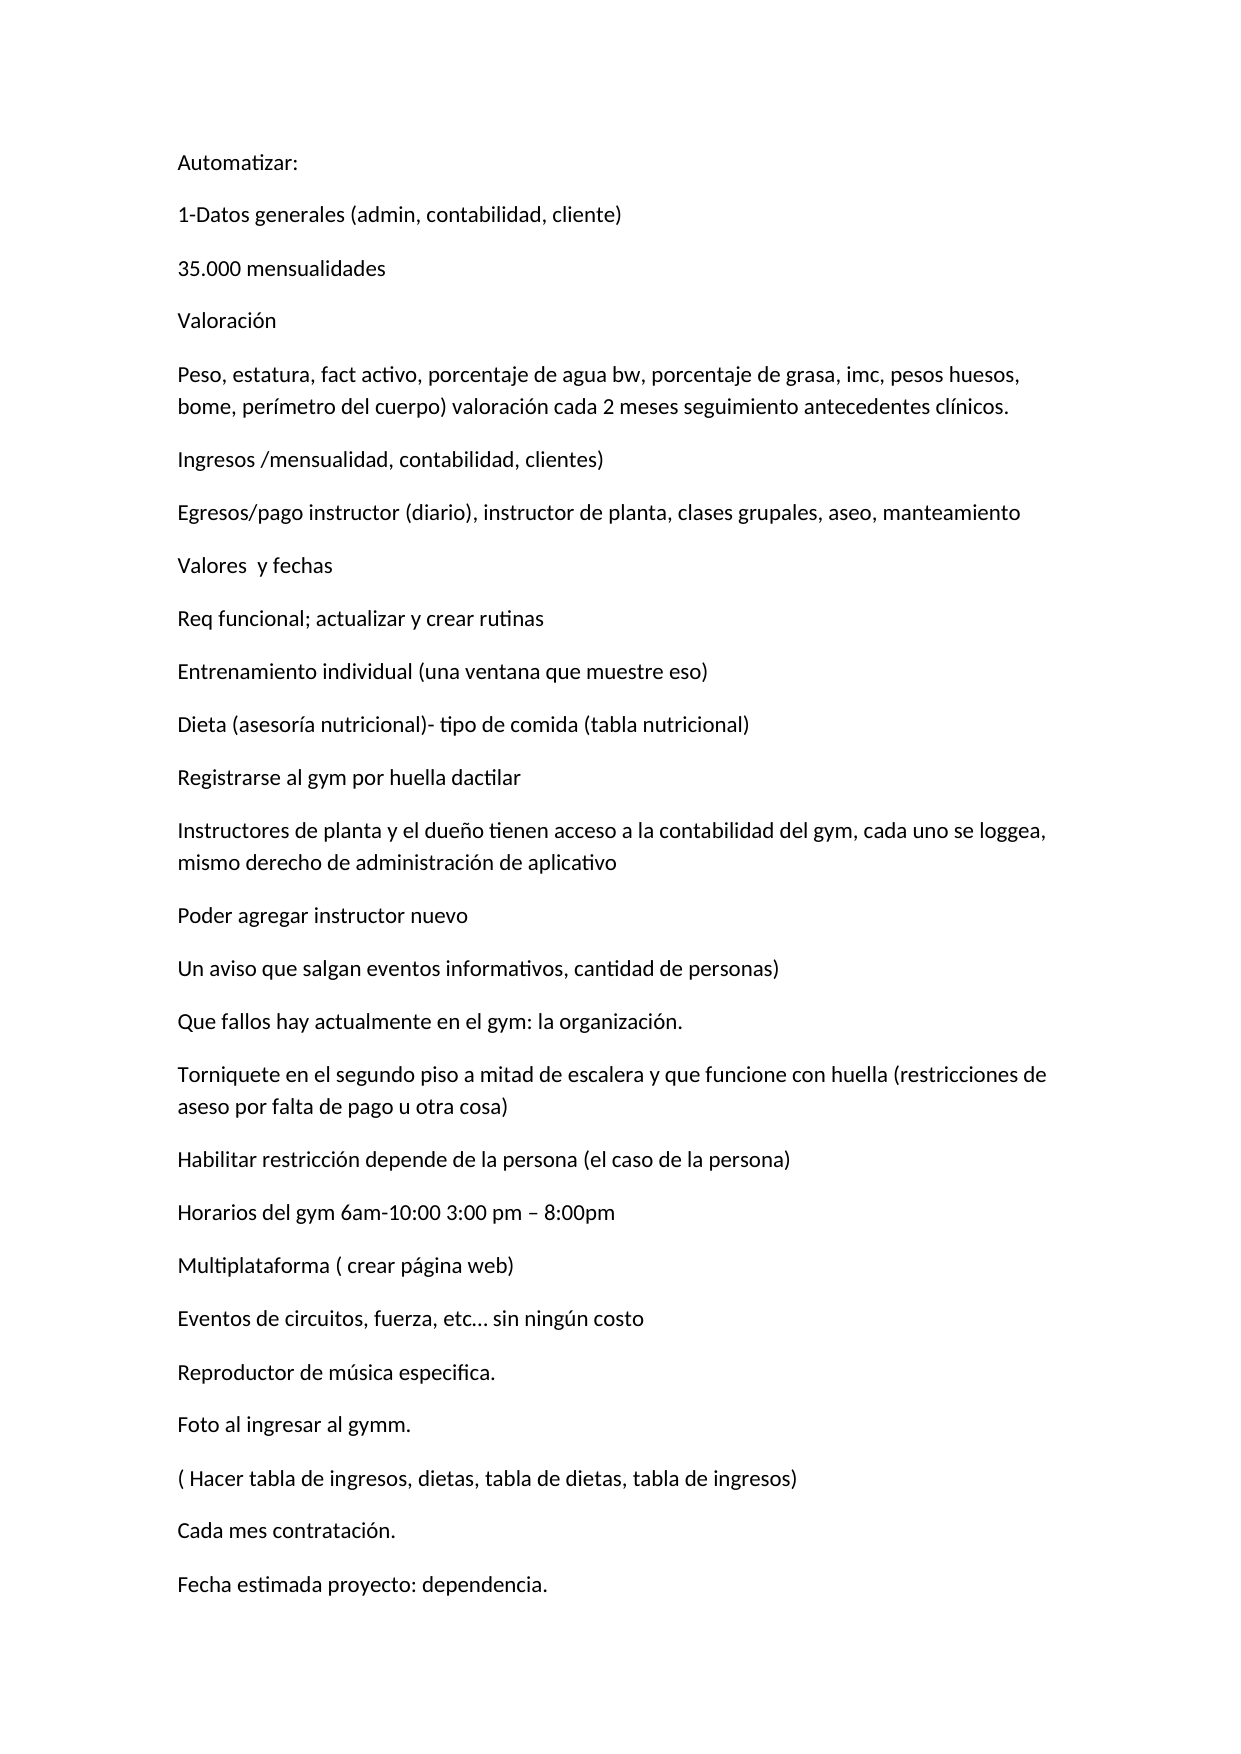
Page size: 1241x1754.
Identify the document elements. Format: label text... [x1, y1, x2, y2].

text Horarios del gym 6am-10:00 3:00 pm – 8:00pm [177, 1198, 1063, 1227]
text Req funcional; actualizar y crear rutinas [177, 604, 1063, 632]
text Eventos de circuitos, fuerza, etc… sin ningún costo [177, 1304, 1063, 1333]
text Valoración [177, 307, 1063, 335]
text Que fallos hay actualmente en el gym: la organización. [177, 1007, 1063, 1035]
text Dieta (asesoría nutricional)- tipo de comida (tabla nutricional) [177, 710, 1063, 738]
text Egresos/pago instructor (diario), instructor de planta, clases grupales, aseo, manteamiento [177, 498, 1063, 526]
text ( Hacer tabla de ingresos, dietas, tabla de dietas, tabla de ingresos) [177, 1464, 1063, 1492]
text Peso, estatura, fact activo, porcentaje de agua bw, porcentaje de grasa, imc, pesos huesos, bome, perímetro del cuerpo) valoración cada 2 meses seguimiento antecedentes clínicos. [177, 360, 1063, 420]
text Multiplataforma ( crear página web) [177, 1252, 1063, 1279]
text Automatizar: [177, 148, 1063, 176]
text 1-Datos generales (admin, contabilidad, cliente) [177, 201, 1063, 229]
text Un aviso que salgan eventos informativos, cantidad de personas) [177, 954, 1063, 982]
text Fecha estimada proyecto: dependencia. [177, 1570, 1063, 1598]
text Entrenamiento individual (una ventana que muestre eso) [177, 657, 1063, 685]
text Registrarse al gym por huella dactilar [177, 763, 1063, 791]
text Torniquete en el segundo piso a mitad de escalera y que funcione con huella (restricciones de aseso por falta de pago u otra cosa) [177, 1060, 1063, 1121]
text Habilitar restricción depende de la persona (el caso de la persona) [177, 1146, 1063, 1173]
text Ingresos /mensualidad, contabilidad, clientes) [177, 445, 1063, 473]
text Foto al ingresar al gymm. [177, 1411, 1063, 1439]
text Cada mes contratación. [177, 1517, 1063, 1545]
text Valores y fechas [177, 551, 1063, 579]
text Poder agregar instructor nuevo [177, 901, 1063, 929]
text 35.000 mensualidades [177, 254, 1063, 282]
text Reproductor de música especifica. [177, 1358, 1063, 1386]
text Instructores de planta y el dueño tienen acceso a la contabilidad del gym, cada uno se loggea, mismo derecho de administración de aplicativo [177, 816, 1063, 876]
